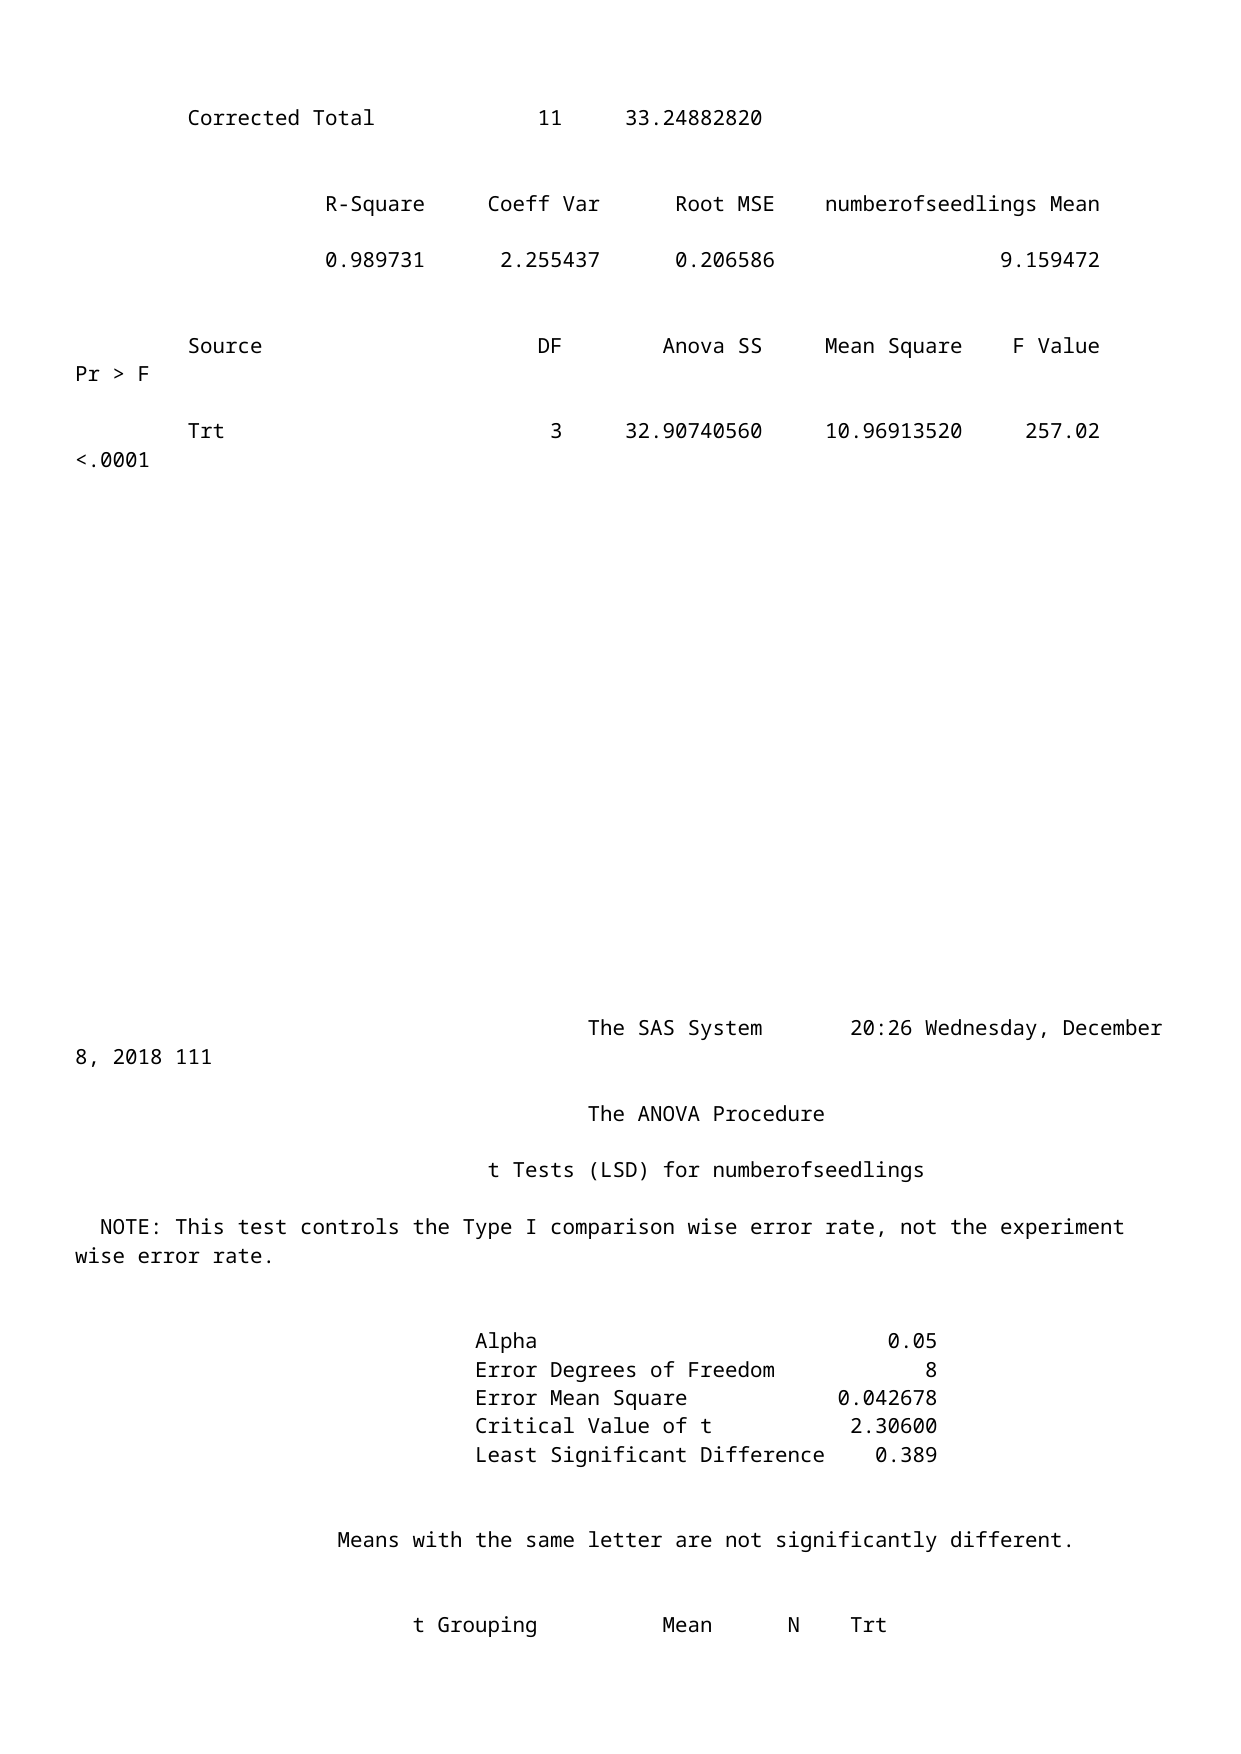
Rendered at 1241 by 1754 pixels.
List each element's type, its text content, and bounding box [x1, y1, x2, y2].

text Least Significant Difference 0.389 [75, 1440, 1165, 1468]
text Error Mean Square 0.042678 [75, 1383, 1165, 1412]
text t Grouping Mean N Trt [75, 1611, 1165, 1639]
text Alpha 0.05 [75, 1326, 1165, 1355]
text Critical Value of t 2.30600 [75, 1412, 1165, 1440]
text 0.989731 2.255437 0.206586 9.159472 [75, 246, 1165, 274]
text t Tests (LSD) for numberofseedlings [75, 1156, 1165, 1184]
text R-Square Coeff Var Root MSE numberofseedlings Mean [75, 189, 1165, 217]
text Trt 3 32.90740560 10.96913520 257.02 <.0001 [75, 416, 1165, 473]
text The SAS System 20:26 Wednesday, December 8, 2018 111 [75, 1013, 1165, 1070]
text Source DF Anova SS Mean Square F Value Pr > F [75, 331, 1165, 388]
text Error Degrees of Freedom 8 [75, 1355, 1165, 1383]
text The ANOVA Procedure [75, 1099, 1165, 1127]
text NOTE: This test controls the Type I comparison wise error rate, not the experiment wise error rate. [75, 1212, 1165, 1269]
text Means with the same letter are not significantly different. [75, 1525, 1165, 1554]
text Corrected Total 11 33.24882820 [75, 103, 1165, 132]
